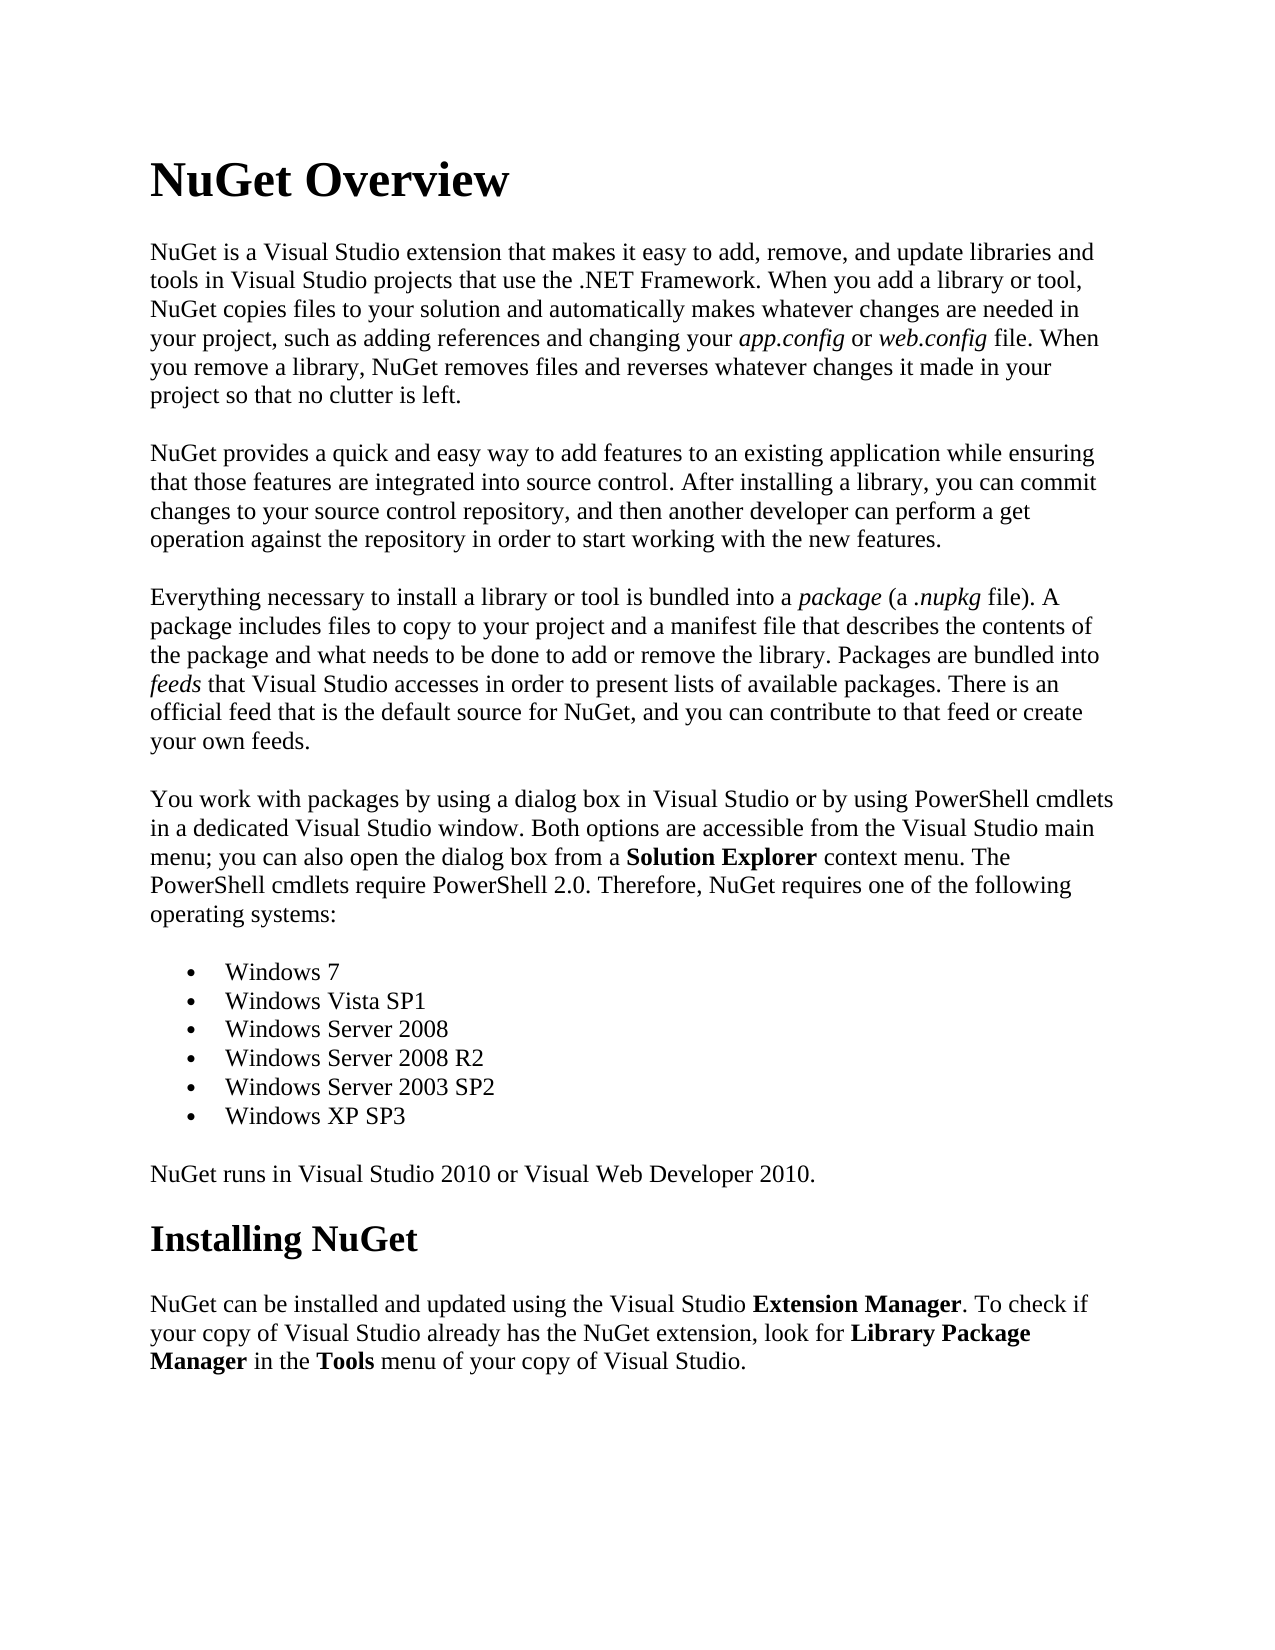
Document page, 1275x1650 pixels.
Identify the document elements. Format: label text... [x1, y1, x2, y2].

list Windows Server 2008 R2 [187, 1043, 1125, 1072]
text NuGet provides a quick and easy way to add features to an existing application while ensuring that those features are integrated into source control. After installing a library, you can commit changes to your source control repository, and then another developer can perform a get operation against the repository in order to start working with the new features. [150, 438, 1125, 553]
list Windows XP SP3 [187, 1101, 1125, 1129]
text NuGet runs in Visual Studio 2010 or Visual Web Developer 2010. [150, 1159, 1125, 1187]
list Windows Vista SP1 [187, 986, 1125, 1014]
list Windows Server 2008 [187, 1014, 1125, 1043]
list Windows 7 [187, 957, 1125, 986]
text NuGet Overview [150, 150, 1125, 207]
text Installing NuGet [150, 1217, 1125, 1260]
text You work with packages by using a dialog box in Visual Studio or by using PowerShell cmdlets in a dedicated Visual Studio window. Both options are accessible from the Visual Studio main menu; you can also open the dialog box from a Solution Explorer context menu. The PowerShell cmdlets require PowerShell 2.0. Therefore, NuGet requires one of the following operating systems: [150, 784, 1125, 928]
text Everything necessary to install a library or tool is bundled into a package (a .nupkg file). A package includes files to copy to your project and a manifest file that describes the contents of the package and what needs to be done to add or remove the library. Packages are bundled into feeds that Visual Studio accesses in order to present lists of available packages. There is an official feed that is the default source for NuGet, and you can contribute to that feed or create your own feeds. [150, 582, 1125, 755]
list Windows Server 2003 SP2 [187, 1072, 1125, 1101]
text NuGet can be installed and updated using the Visual Studio Extension Manager. To check if your copy of Visual Studio already has the NuGet extension, look for Library Package Manager in the Tools menu of your copy of Visual Studio. [150, 1289, 1125, 1375]
text NuGet is a Visual Studio extension that makes it easy to add, remove, and update libraries and tools in Visual Studio projects that use the .NET Framework. When you add a library or tool, NuGet copies files to your solution and automatically makes whatever changes are needed in your project, such as adding references and changing your app.config or web.config file. When you remove a library, NuGet removes files and reverses whatever changes it made in your project so that no clutter is left. [150, 237, 1125, 409]
